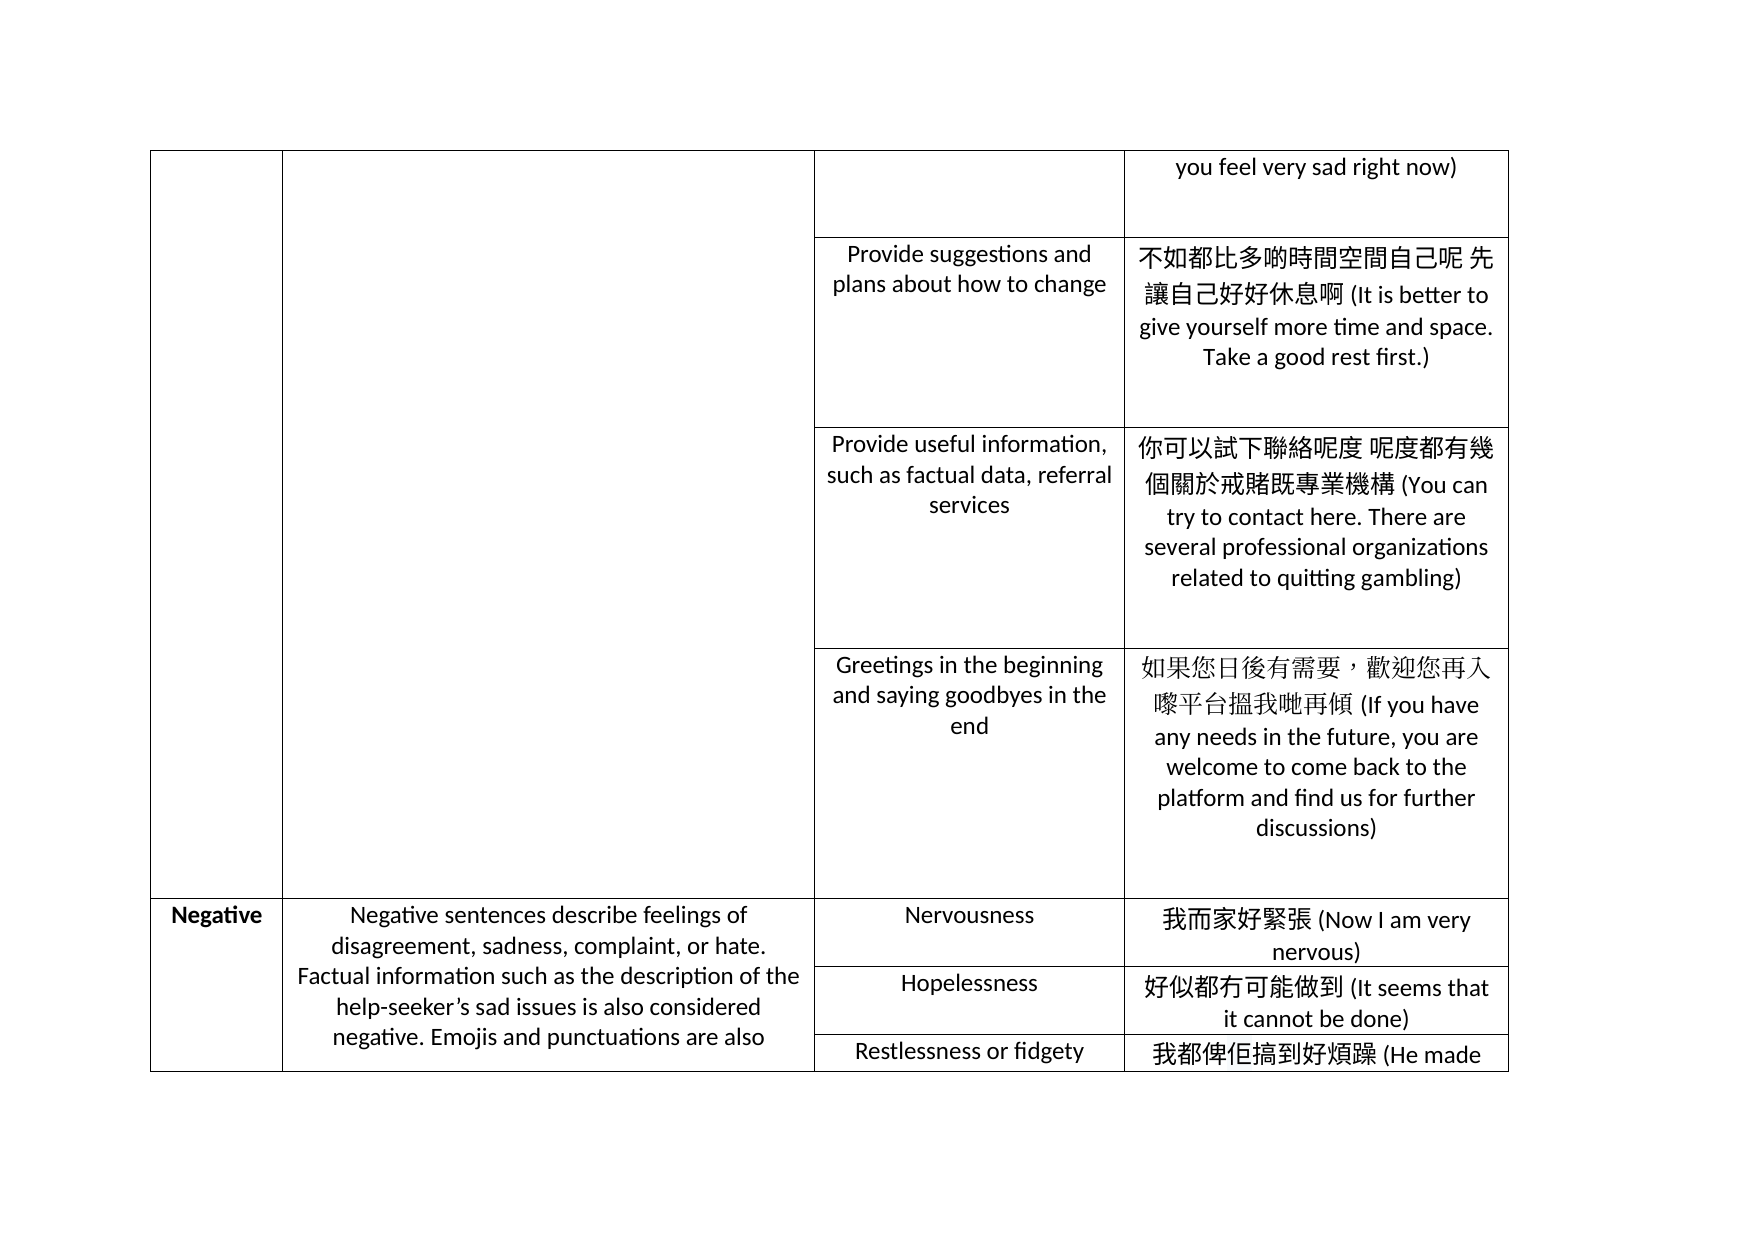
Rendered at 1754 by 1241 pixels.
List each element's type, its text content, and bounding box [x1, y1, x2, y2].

table_cell Hopelessness [815, 967, 1124, 1034]
table_cell 好似都冇可能做到 (It seems that it cannot be done) [1125, 967, 1508, 1034]
table_cell Nervousness [815, 899, 1124, 966]
table_cell 我而家好緊張 (Now I am very nervous) [1125, 899, 1508, 966]
table_cell 如果您日後有需要，歡迎您再入嚟平台搵我哋再傾 (If you have any needs in the future, you are welcome to come back to the platform and find us for further discussions) [1125, 649, 1508, 898]
table_cell Negative sentences describe feelings of disagreement, sadness, complaint, or hate. Factual information such as the description of the help-seeker’s sad issues is also considered negative. Emojis and punctuations are also indicative of negativity. [283, 899, 814, 1071]
table_cell Greetings in the beginning and saying goodbyes in the end [815, 649, 1124, 898]
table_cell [815, 151, 1124, 237]
table_cell Provide suggestions and plans about how to change [815, 238, 1124, 427]
table_cell 你可以試下聯絡呢度 呢度都有幾個關於戒賭既專業機構 (You can try to contact here. There are several professional organizations related to quitting gambling) [1125, 428, 1508, 648]
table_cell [1125, 151, 1508, 237]
table_cell 不如都比多啲時間空間自己呢 先讓自己好好休息啊 (It is better to give yourself more time and space. Take a good rest first.) [1125, 238, 1508, 427]
table_cell Provide useful information, such as factual data, referral services [815, 428, 1124, 648]
table_cell 我都俾佢搞到好煩躁 (He made me so annoyed) [1252, 1035, 1508, 1071]
table_cell 我都俾佢搞到好煩躁 (He made me so annoyed) [1125, 1035, 1227, 1071]
table_cell Negative [151, 899, 282, 1071]
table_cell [815, 1035, 1124, 1071]
